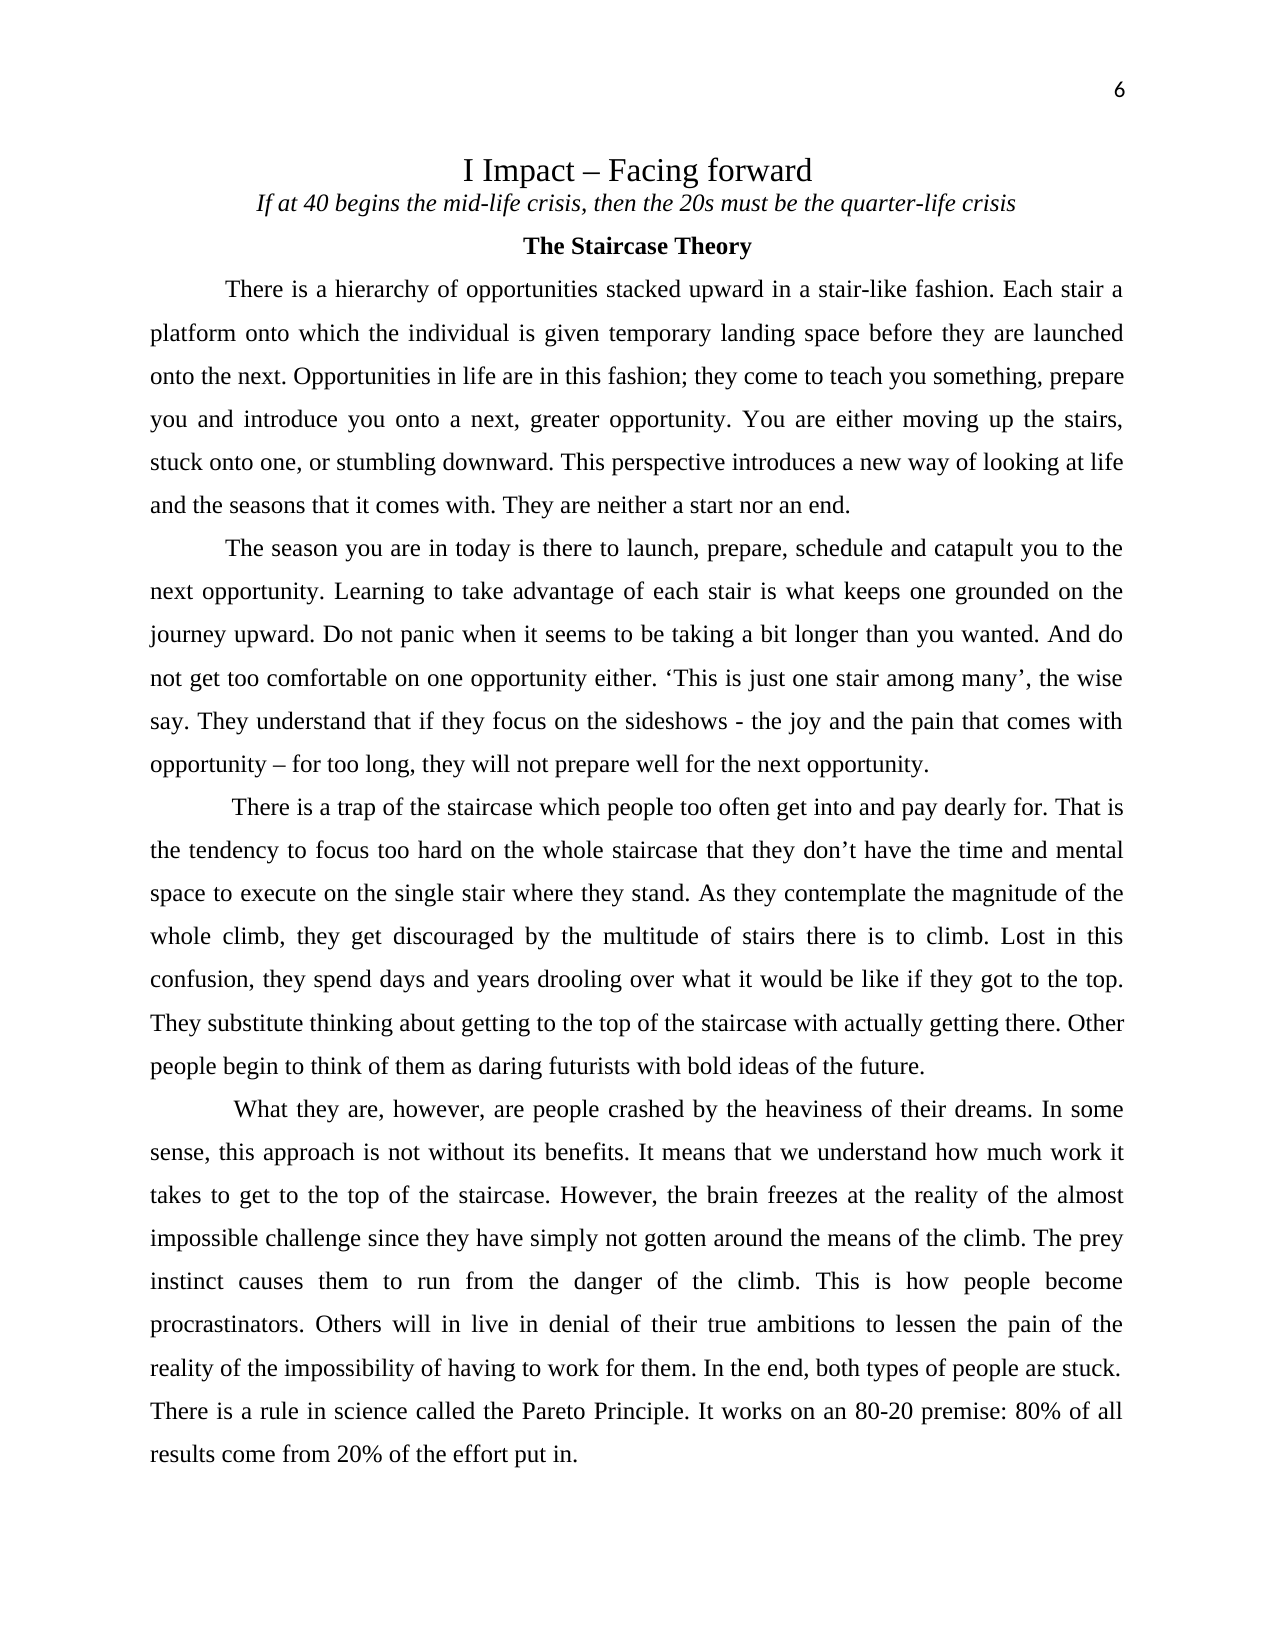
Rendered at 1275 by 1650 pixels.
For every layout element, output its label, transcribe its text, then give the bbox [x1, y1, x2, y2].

text The Staircase Theory [150, 231, 1125, 260]
text If at 40 begins the mid-life crisis, then the 20s must be the quarter-life crisis [150, 188, 1125, 217]
text There is a hierarchy of opportunities stacked upward in a stair-like fashion. Each stair a platform onto which the individual is given temporary landing space before they are launched onto the next. Opportunities in life are in this fashion; they come to teach you something, prepare you and introduce you onto a next, greater opportunity. You are either moving up the stairs, stuck onto one, or stumbling downward. This perspective introduces a new way of looking at life and the seasons that it comes with. They are neither a start nor an end. [150, 274, 1125, 519]
text There is a rule in science called the Pareto Principle. It works on an 80-20 premise: 80% of all results come from 20% of the effort put in. [150, 1396, 1125, 1468]
subtitle I Impact – Facing forward [150, 150, 1125, 188]
text What they are, however, are people crashed by the heaviness of their dreams. In some sense, this approach is not without its benefits. It means that we understand how much work it takes to get to the top of the staircase. However, the brain freezes at the reality of the almost impossible challenge since they have simply not gotten around the means of the climb. The prey instinct causes them to run from the danger of the climb. This is how people become procrastinators. Others will in live in denial of their true ambitions to lessen the pain of the reality of the impossibility of having to work for them. In the end, both types of people are stuck. [150, 1094, 1125, 1381]
text The season you are in today is there to launch, prepare, schedule and catapult you to the next opportunity. Learning to take advantage of each stair is what keeps one grounded on the journey upward. Do not panic when it seems to be taking a bit longer than you wanted. And do not get too comfortable on one opportunity either. ‘This is just one stair among many’, the wise say. They understand that if they focus on the sideshows - the joy and the pain that comes with opportunity – for too long, they will not prepare well for the next opportunity. [150, 533, 1125, 778]
text There is a trap of the staircase which people too often get into and pay dearly for. That is the tendency to focus too hard on the whole staircase that they don’t have the time and mental space to execute on the single stair where they stand. As they contemplate the magnitude of the whole climb, they get discouraged by the multitude of stairs there is to climb. Lost in this confusion, they spend days and years drooling over what it would be like if they got to the top. They substitute thinking about getting to the top of the staircase with actually getting there. Other people begin to think of them as daring futurists with bold ideas of the future. [150, 792, 1125, 1079]
